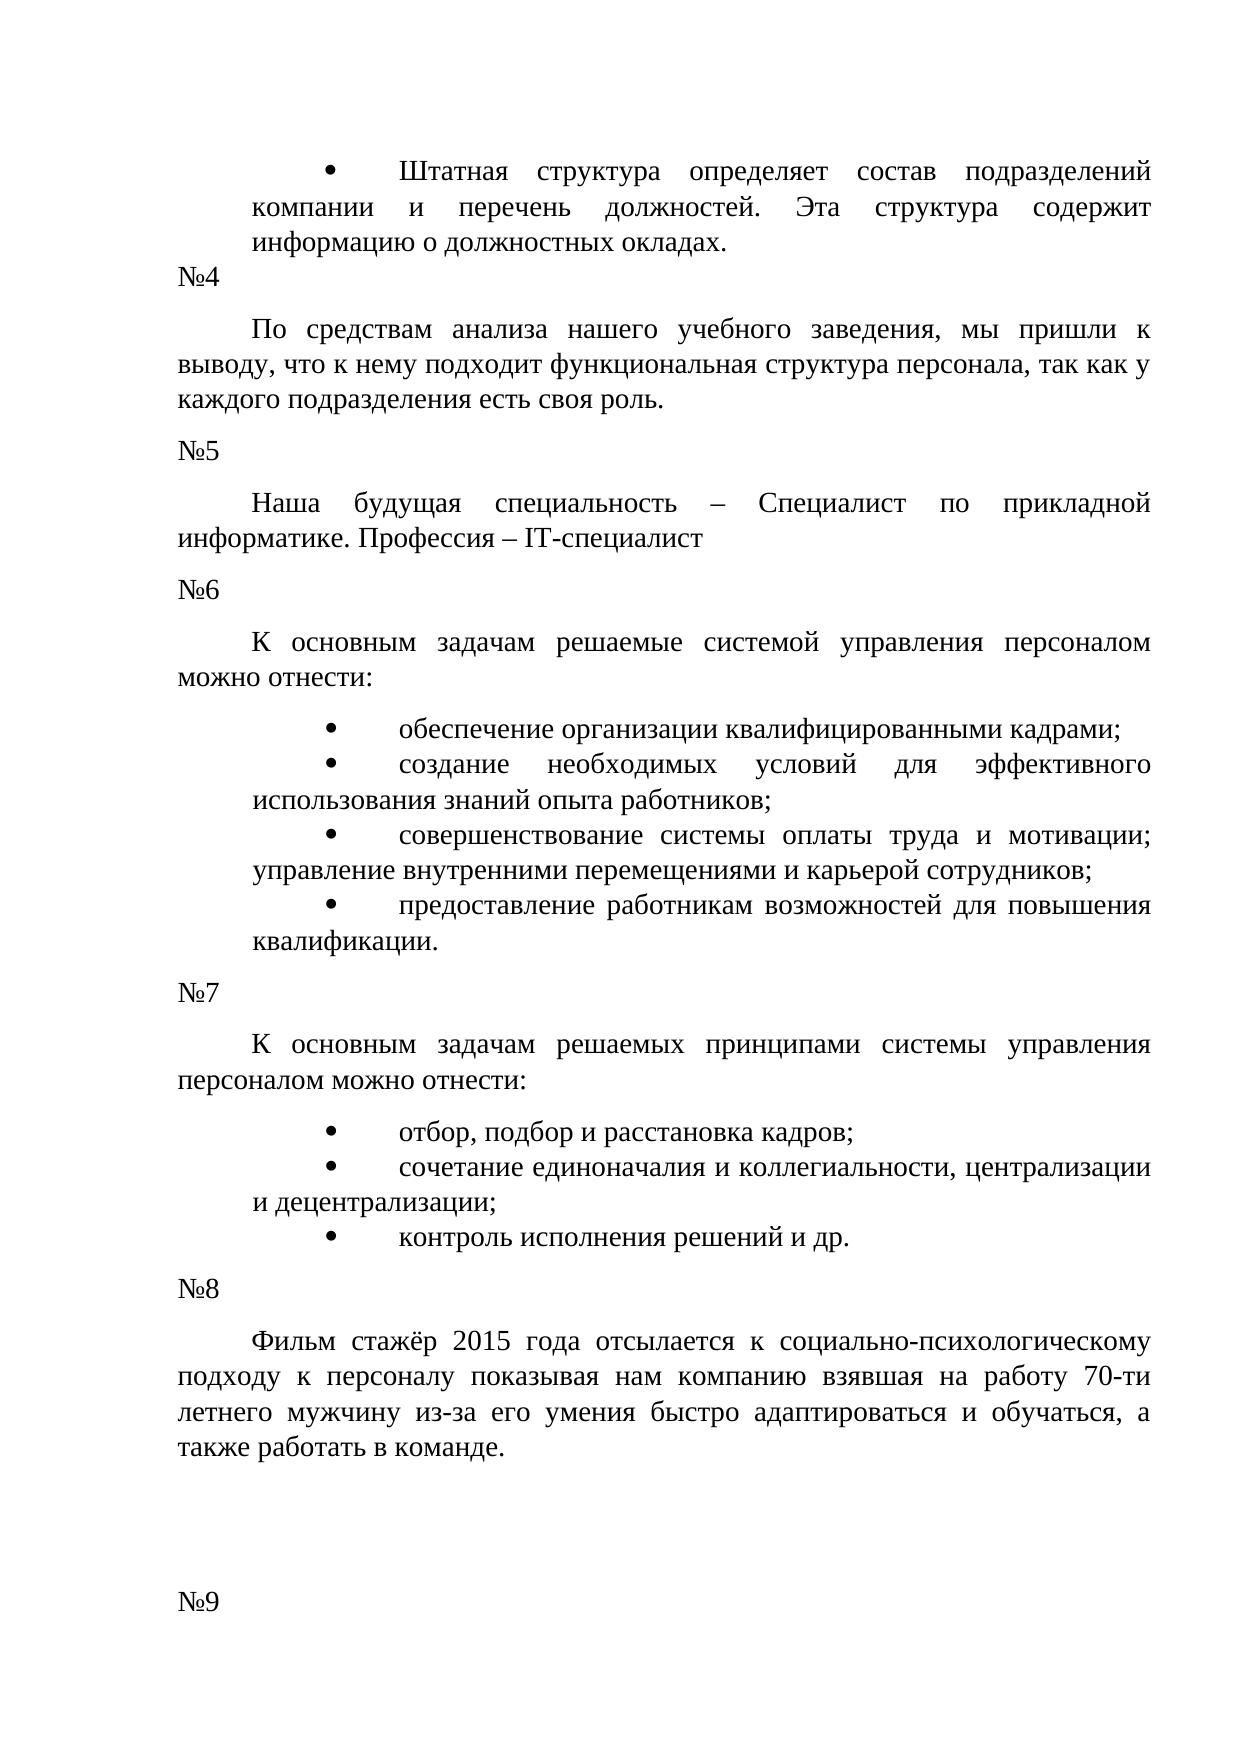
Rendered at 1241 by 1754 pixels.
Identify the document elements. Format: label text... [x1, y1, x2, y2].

text Наша будущая специальность – Специалист по прикладной информатике. Профессия – IT-специалист [177, 485, 1152, 554]
text №5 [177, 433, 1152, 467]
text К основным задачам решаемых принципами системы управления персоналом можно отнести: [177, 1027, 1152, 1095]
list контроль исполнения решений и др. [252, 1219, 1152, 1253]
text По средствам анализа нашего учебного заведения, мы пришли к выводу, что к нему подходит функциональная структура персонала, так как у каждого подразделения есть своя роль. [177, 311, 1152, 415]
text К основным задачам решаемые системой управления персоналом можно отнести: [177, 624, 1152, 693]
list предоставление работникам возможностей для повышения квалификации. [252, 887, 1152, 956]
list создание необходимых условий для эффективного использования знаний опыта работников; [252, 746, 1152, 815]
text Фильм стажёр 2015 года отсылается к социально-психологическому подходу к персоналу показывая нам компанию взявшая на работу 70-ти летнего мужчину из-за его умения быстро адаптироваться и обучаться, а также работать в команде. [177, 1323, 1152, 1462]
text №8 [177, 1271, 1152, 1305]
text №6 [177, 572, 1152, 606]
text №9 [177, 1584, 1152, 1618]
text №4 [177, 259, 1152, 293]
list Штатная структура определяет состав подразделений компании и перечень должностей. Эта структура содержит информацию о должностных окладах. [252, 153, 1152, 257]
list обеспечение организации квалифицированными кадрами; [252, 711, 1152, 745]
list совершенствование системы оплаты труда и мотивации; управление внутренними перемещениями и карьерой сотрудников; [252, 817, 1152, 886]
list отбор, подбор и расстановка кадров; [252, 1114, 1152, 1147]
list сочетание единоначалия и коллегиальности, централизации и децентрализации; [252, 1149, 1152, 1218]
text №7 [177, 975, 1152, 1008]
